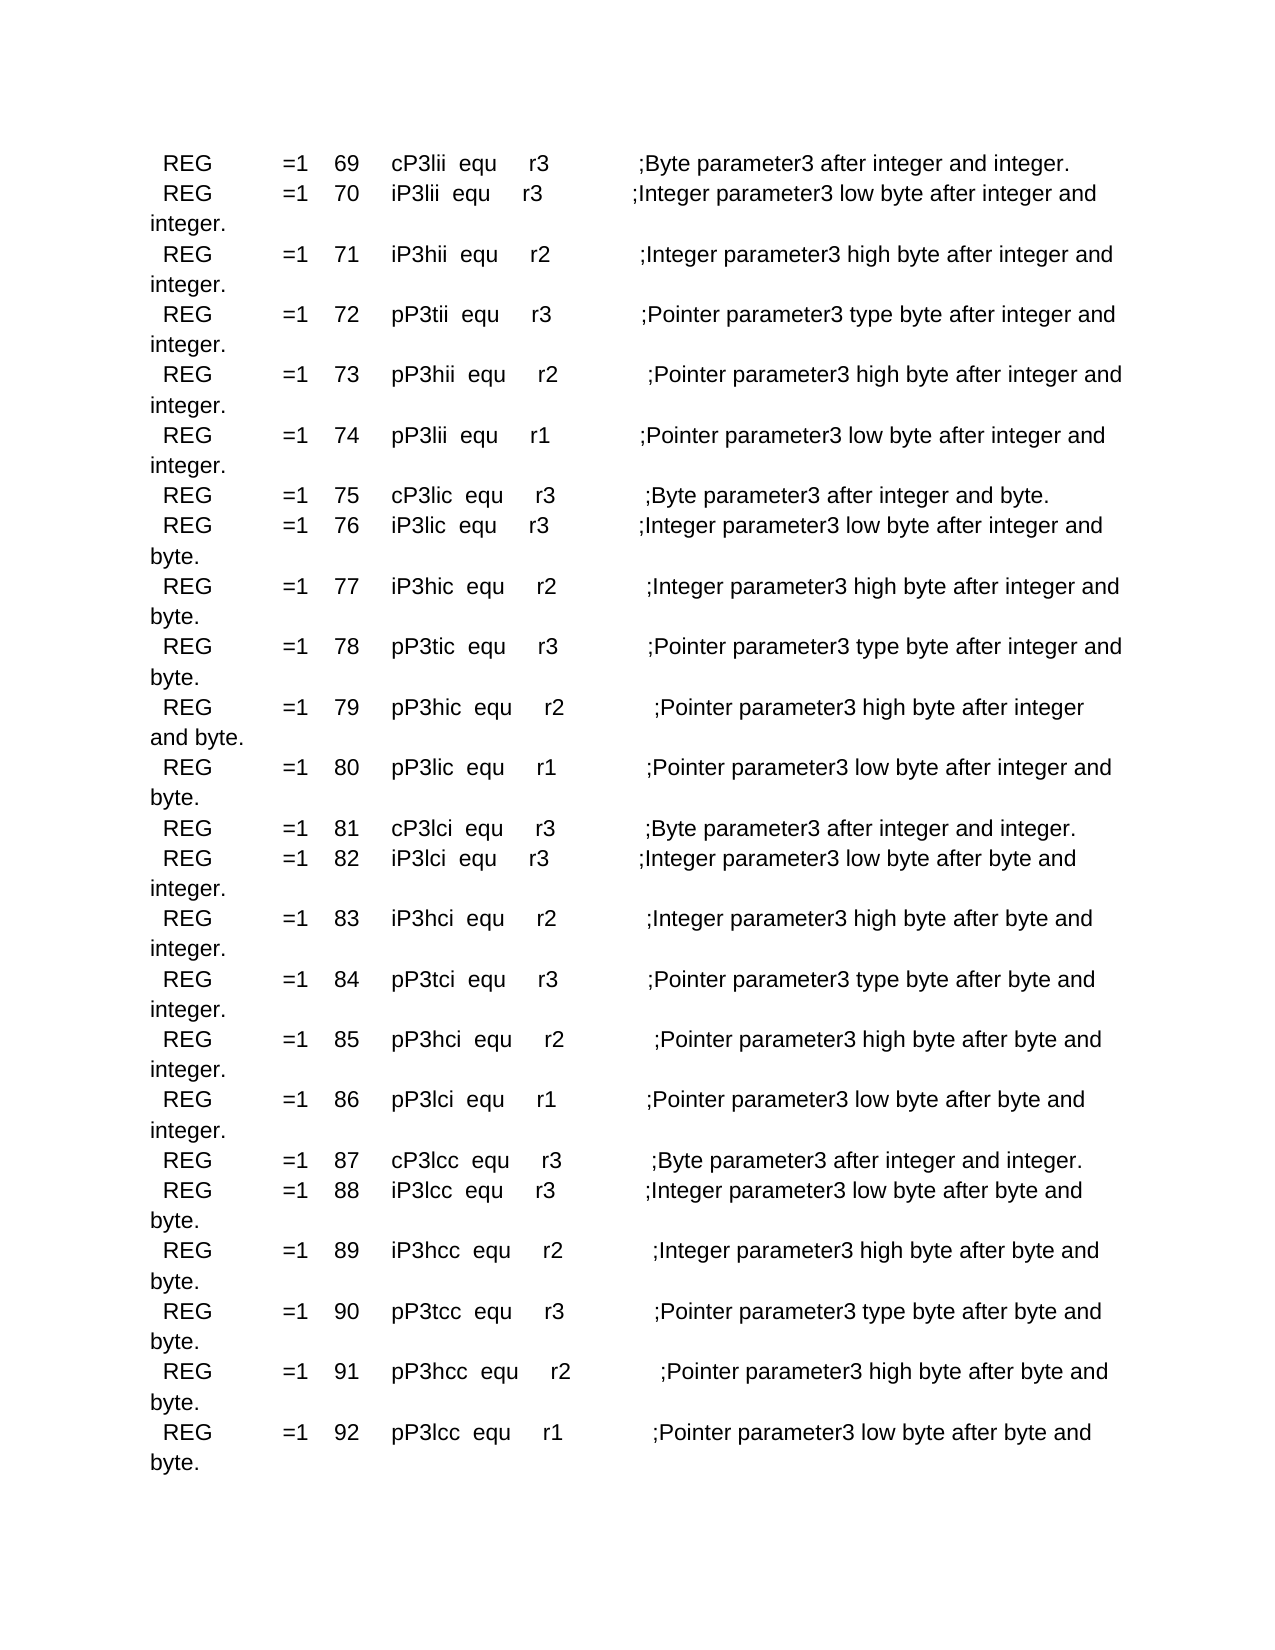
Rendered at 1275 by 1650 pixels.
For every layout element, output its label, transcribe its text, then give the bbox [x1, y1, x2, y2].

text REG =1 82 iP3lci equ r3 ;Integer parameter3 low byte after byte and integer. [150, 845, 1125, 901]
text REG =1 91 pP3hcc equ r2 ;Pointer parameter3 high byte after byte and byte. [150, 1358, 1125, 1415]
text REG =1 73 pP3hii equ r2 ;Pointer parameter3 high byte after integer and integer. [150, 361, 1125, 418]
text REG =1 79 pP3hic equ r2 ;Pointer parameter3 high byte after integer and byte. [150, 694, 1125, 750]
text REG =1 89 iP3hcc equ r2 ;Integer parameter3 high byte after byte and byte. [150, 1237, 1125, 1294]
text REG =1 74 pP3lii equ r1 ;Pointer parameter3 low byte after integer and integer. [150, 422, 1125, 478]
text REG =1 87 cP3lcc equ r3 ;Byte parameter3 after integer and integer. [150, 1147, 1125, 1173]
text REG =1 85 pP3hci equ r2 ;Pointer parameter3 high byte after byte and integer. [150, 1026, 1125, 1083]
text REG =1 92 pP3lcc equ r1 ;Pointer parameter3 low byte after byte and byte. [150, 1419, 1125, 1475]
text REG =1 69 cP3lii equ r3 ;Byte parameter3 after integer and integer. [150, 150, 1125, 176]
text REG =1 84 pP3tci equ r3 ;Pointer parameter3 type byte after byte and integer. [150, 966, 1125, 1022]
text REG =1 76 iP3lic equ r3 ;Integer parameter3 low byte after integer and byte. [150, 512, 1125, 569]
text REG =1 81 cP3lci equ r3 ;Byte parameter3 after integer and integer. [150, 814, 1125, 841]
text REG =1 88 iP3lcc equ r3 ;Integer parameter3 low byte after byte and byte. [150, 1177, 1125, 1234]
text REG =1 70 iP3lii equ r3 ;Integer parameter3 low byte after integer and integer. [150, 180, 1125, 237]
text REG =1 80 pP3lic equ r1 ;Pointer parameter3 low byte after integer and byte. [150, 754, 1125, 811]
text REG =1 83 iP3hci equ r2 ;Integer parameter3 high byte after byte and integer. [150, 905, 1125, 962]
text REG =1 72 pP3tii equ r3 ;Pointer parameter3 type byte after integer and integer. [150, 301, 1125, 358]
text REG =1 75 cP3lic equ r3 ;Byte parameter3 after integer and byte. [150, 482, 1125, 509]
text REG =1 90 pP3tcc equ r3 ;Pointer parameter3 type byte after byte and byte. [150, 1298, 1125, 1354]
text REG =1 77 iP3hic equ r2 ;Integer parameter3 high byte after integer and byte. [150, 573, 1125, 629]
text REG =1 86 pP3lci equ r1 ;Pointer parameter3 low byte after byte and integer. [150, 1086, 1125, 1143]
text REG =1 71 iP3hii equ r2 ;Integer parameter3 high byte after integer and integer. [150, 241, 1125, 297]
text REG =1 78 pP3tic equ r3 ;Pointer parameter3 type byte after integer and byte. [150, 633, 1125, 690]
